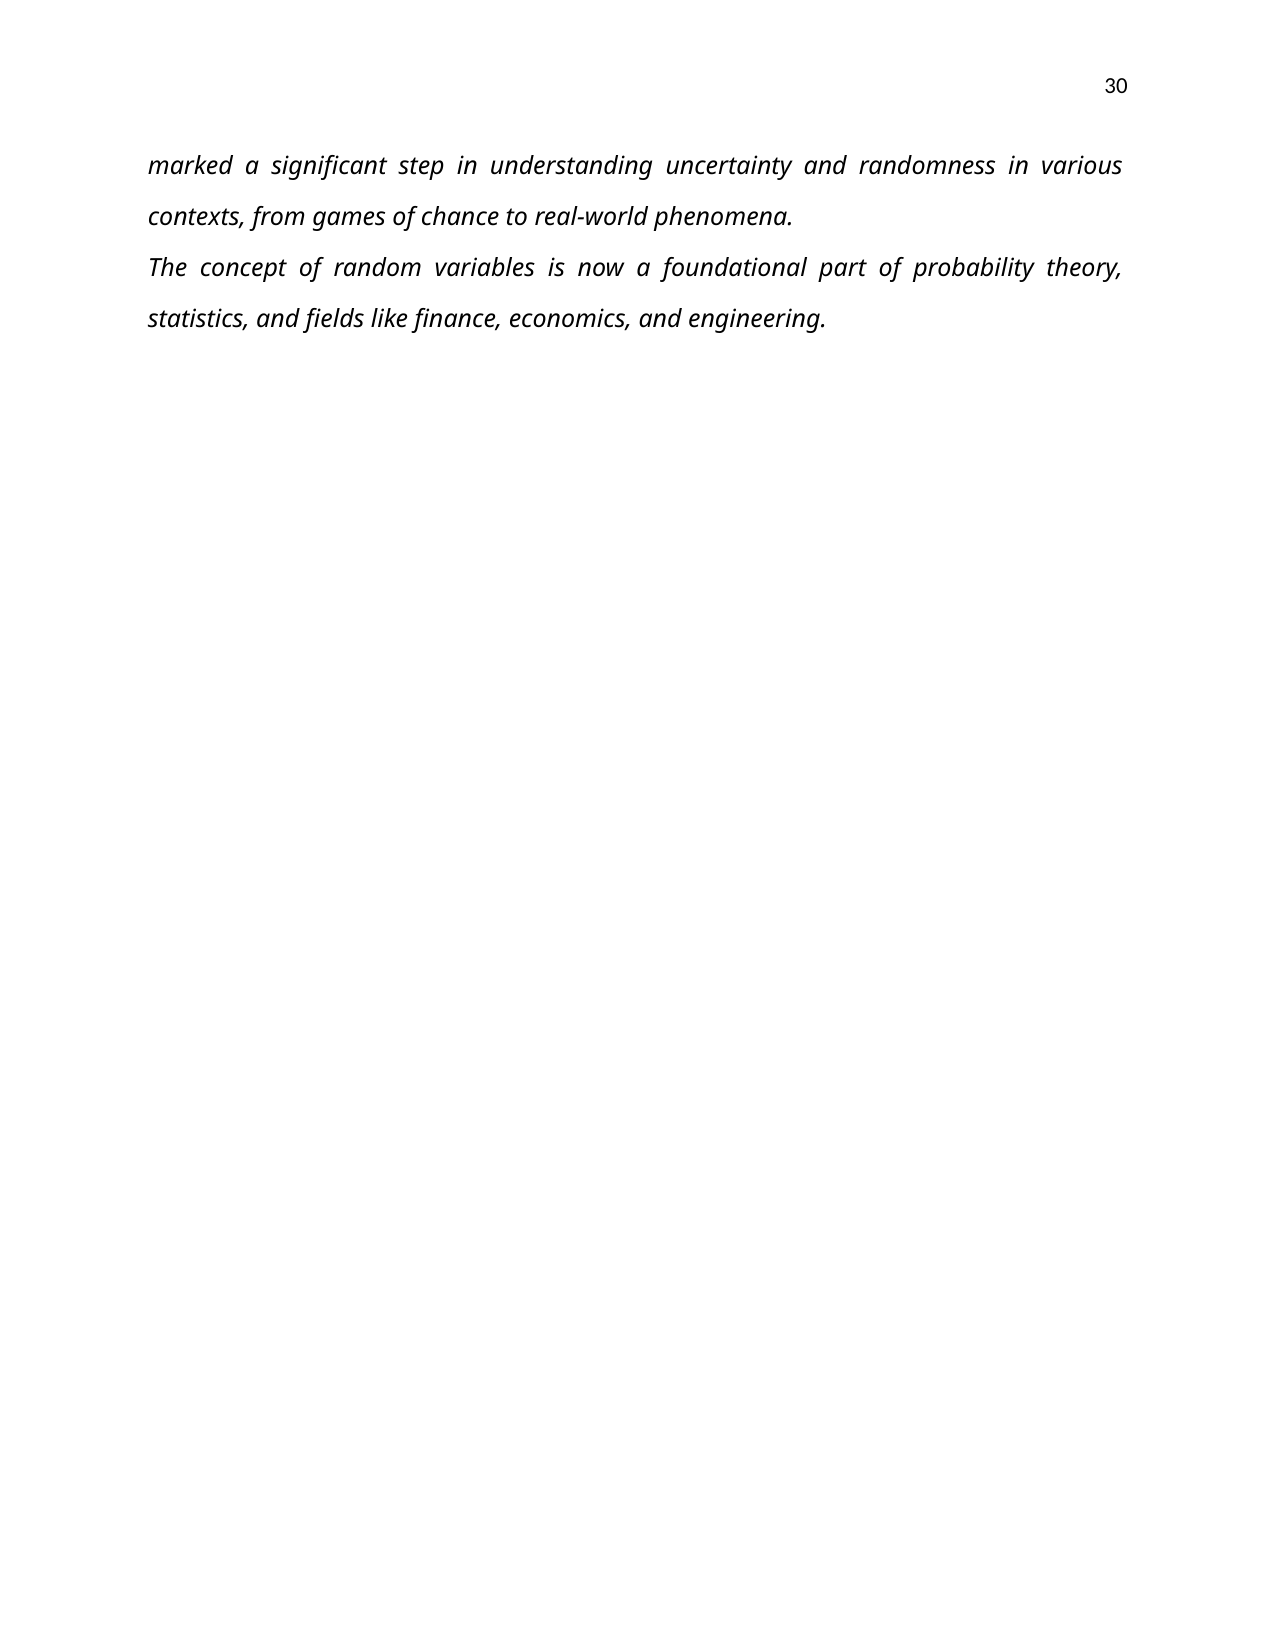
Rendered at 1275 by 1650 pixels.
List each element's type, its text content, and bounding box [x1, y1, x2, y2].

text The concept of random variables is now a foundational part of probability theory, statistics, and fields like finance, economics, and engineering. [148, 250, 1127, 335]
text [148, 148, 1127, 233]
